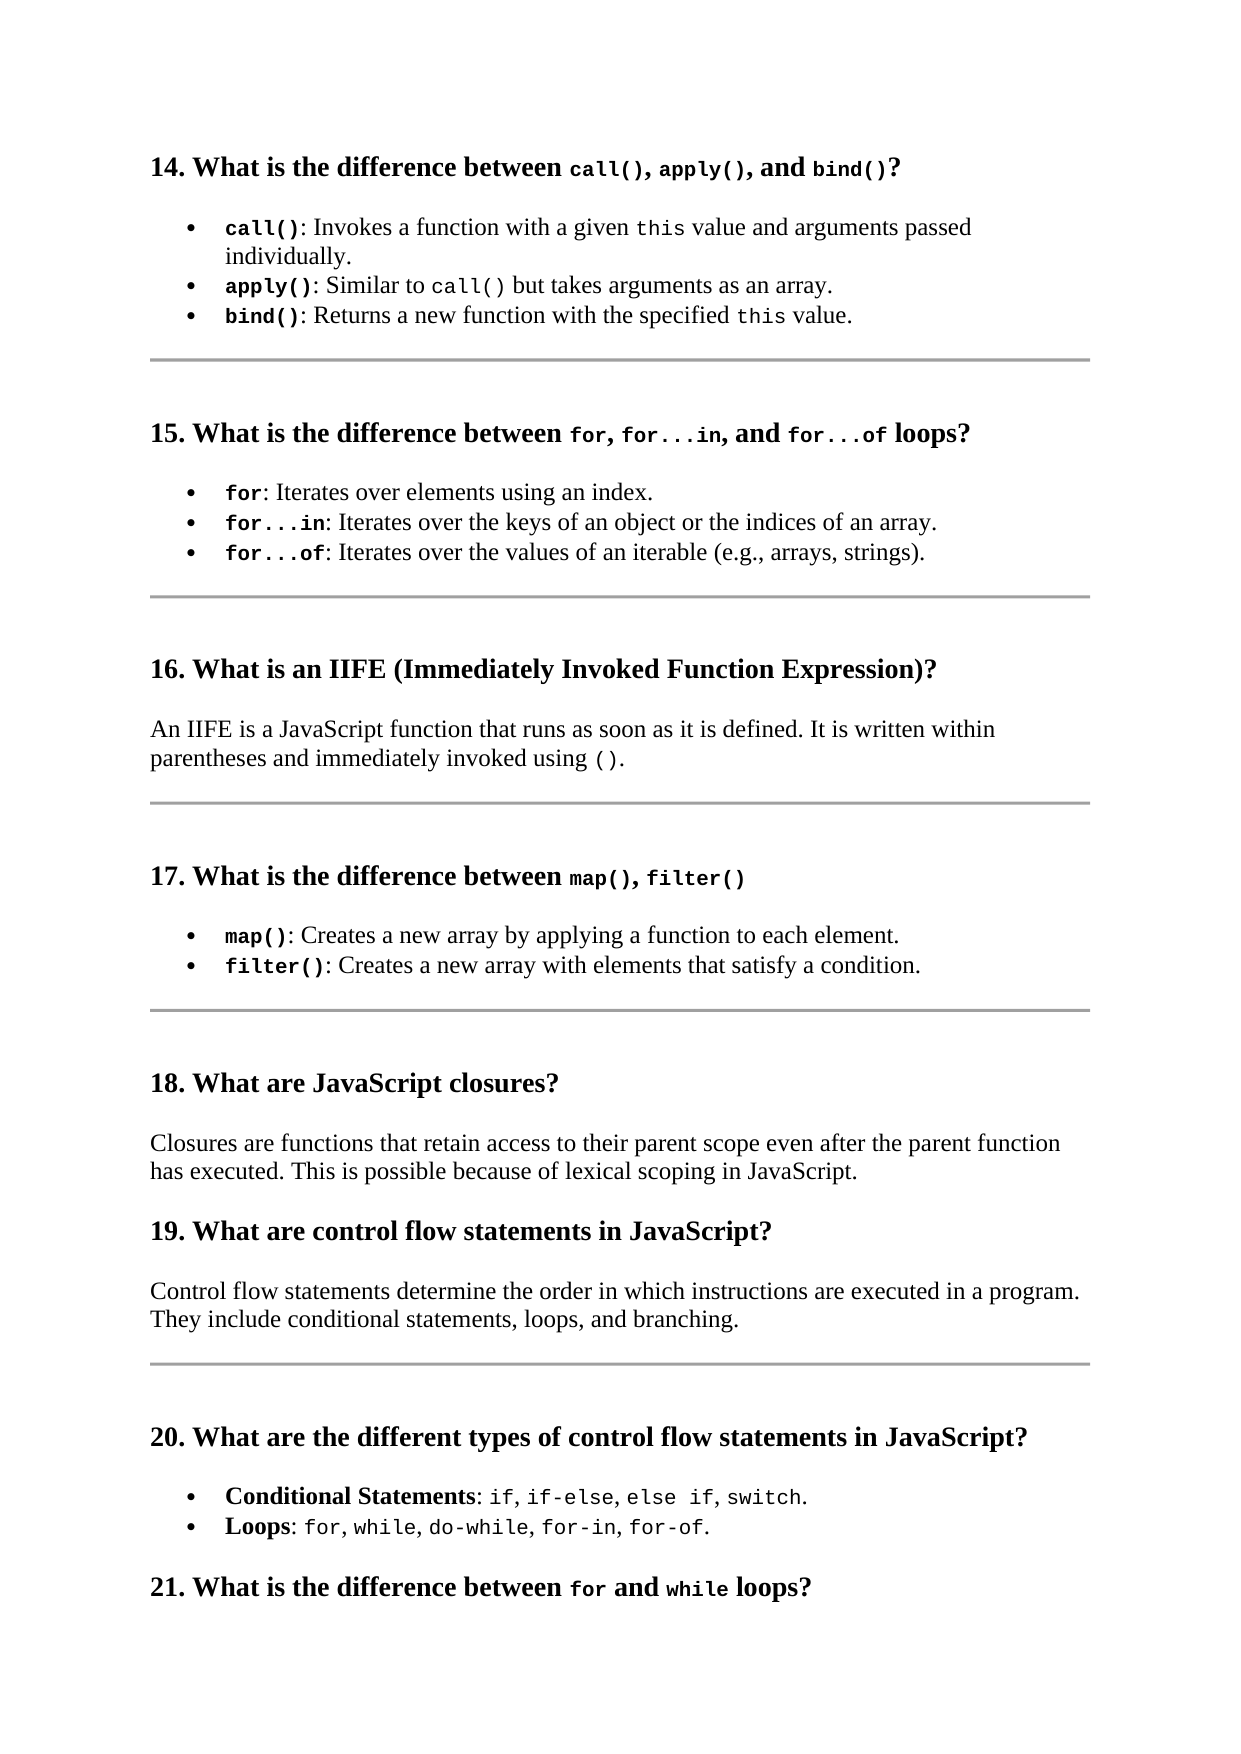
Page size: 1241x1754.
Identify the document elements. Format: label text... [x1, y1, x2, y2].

text Closures are functions that retain access to their parent scope even after the parent function has executed. This is possible because of lexical scoping in JavaScript. [150, 1128, 1090, 1185]
list apply(): Similar to call() but takes arguments as an array. [187, 270, 1090, 300]
text 15. What is the difference between for, for...in, and for...of loops? [150, 416, 1090, 448]
text An IIFE is a JavaScript function that runs as soon as it is defined. It is written within parentheses and immediately invoked using (). [150, 714, 1090, 772]
list for...of: Iterates over the values of an iterable (e.g., arrays, strings). [187, 537, 1090, 566]
list Loops: for, while, do-while, for-in, for-of. [187, 1511, 1090, 1540]
list Conditional Statements: if, if-else, else if, switch. [187, 1481, 1090, 1511]
text 16. What is an IIFE (Immediately Invoked Function Expression)? [150, 652, 1090, 685]
text 21. What is the difference between for and while loops? [150, 1569, 1090, 1602]
list filter(): Creates a new array with elements that satisfy a condition. [187, 950, 1090, 980]
list for: Iterates over elements using an index. [187, 477, 1090, 507]
text 14. What is the difference between call(), apply(), and bind()? [150, 150, 1090, 183]
text 17. What is the difference between map(), filter() [150, 859, 1090, 891]
list map(): Creates a new array by applying a function to each element. [187, 921, 1090, 950]
text 18. What are JavaScript closures? [150, 1066, 1090, 1098]
text 19. What are control flow statements in JavaScript? [150, 1214, 1090, 1247]
text 20. What are the different types of control flow statements in JavaScript? [150, 1420, 1090, 1452]
list bind(): Returns a new function with the specified this value. [187, 300, 1090, 329]
text Control flow statements determine the order in which instructions are executed in a program. They include conditional statements, loops, and branching. [150, 1276, 1090, 1333]
list call(): Invokes a function with a given this value and arguments passed individually. [187, 212, 1090, 270]
list for...in: Iterates over the keys of an object or the indices of an array. [187, 507, 1090, 537]
